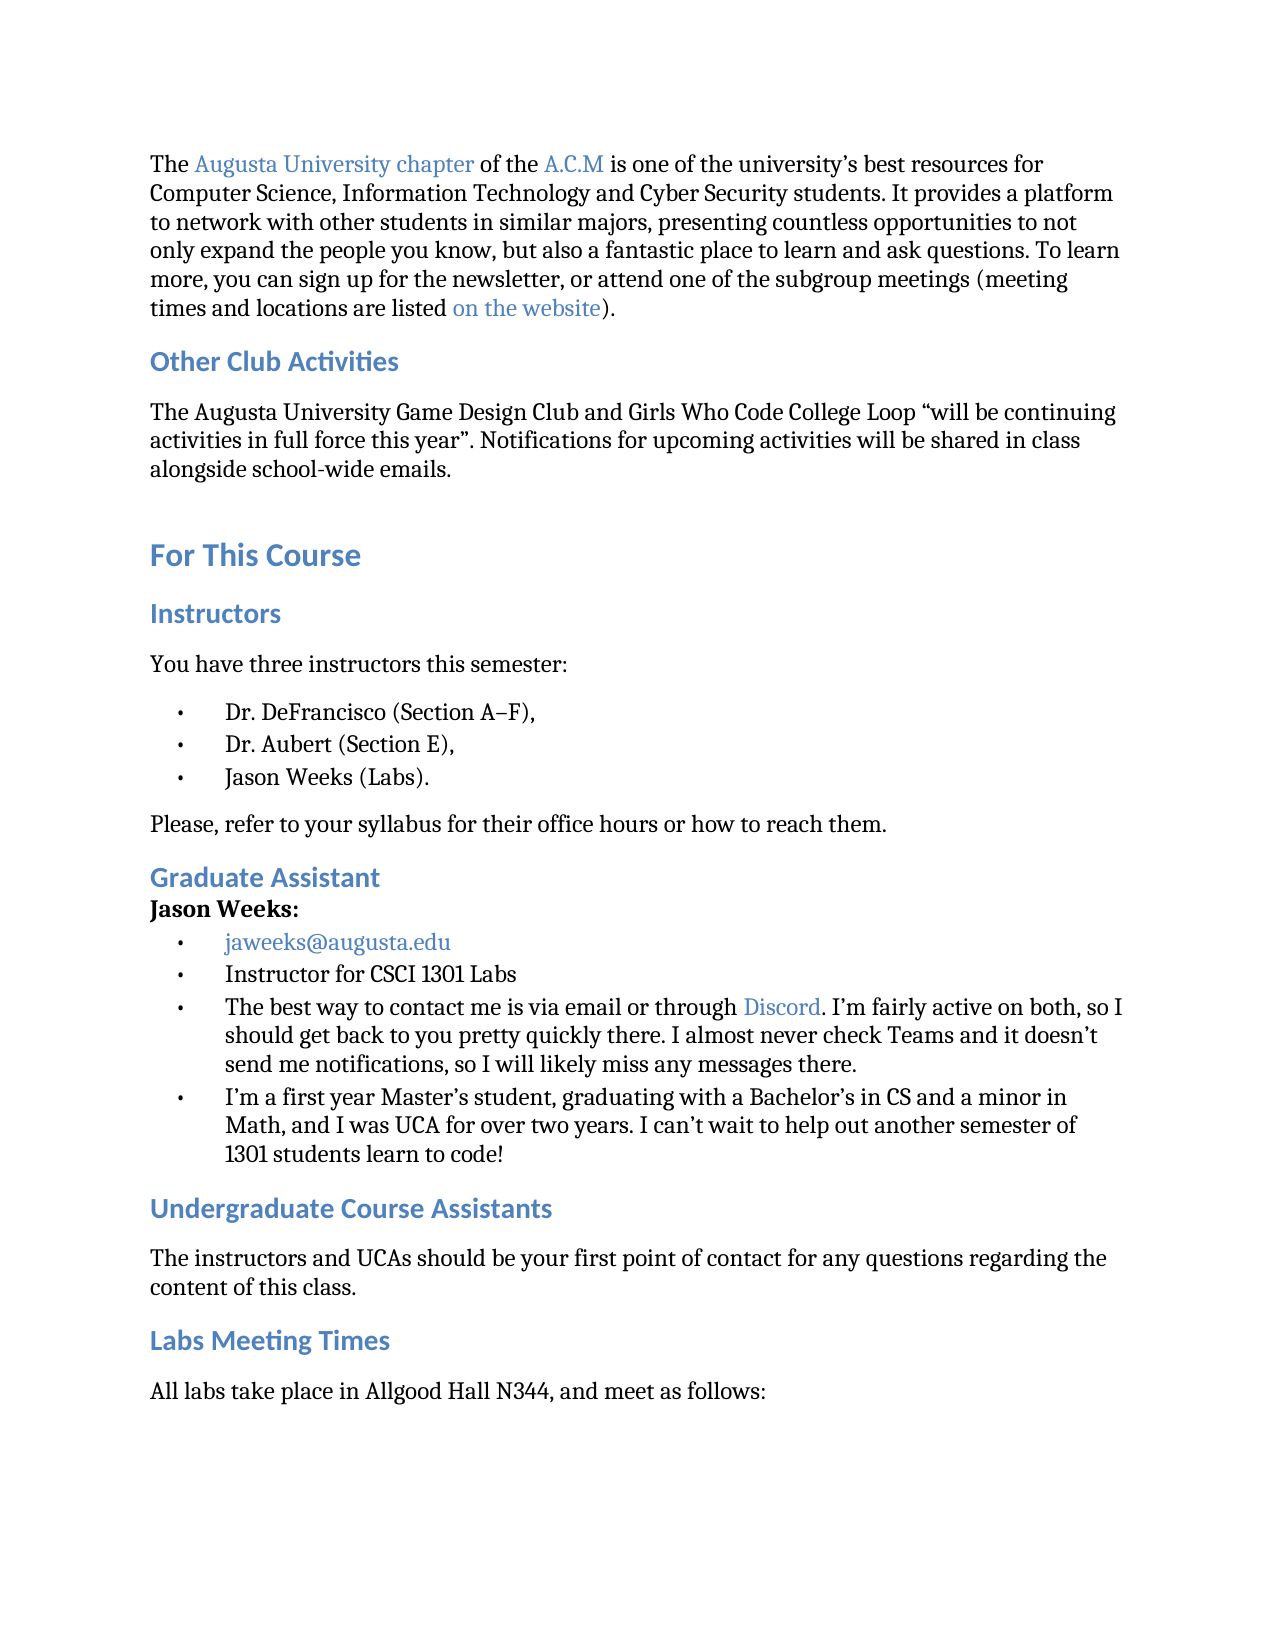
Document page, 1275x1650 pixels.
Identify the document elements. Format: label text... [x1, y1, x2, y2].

list Instructor for CSCI 1301 Labs [175, 960, 1125, 989]
text The Augusta University chapter of the A.C.M is one of the university’s best resources for Computer Science, Information Technology and Cyber Security students. It provides a platform to network with other students in similar majors, presenting countless opportunities to not only expand the people you know, but also a fantastic place to learn and ask questions. To learn more, you can sign up for the newsletter, or attend one of the subgroup meetings (meeting times and locations are listed on the website). [150, 150, 1125, 322]
text All labs take place in Allgood Hall N344, and meet as follows: [150, 1377, 1125, 1406]
subtitle Undergraduate Course Assistants [150, 1190, 1125, 1225]
list Dr. DeFrancisco (Section A–F), [175, 697, 1125, 726]
list I’m a first year Master’s student, graduating with a Bachelor’s in CS and a minor in Math, and I was UCA for over two years. I can’t wait to help out another semester of 1301 students learn to code! [175, 1083, 1125, 1169]
list jaweeks@augusta.edu [175, 928, 1125, 956]
text You have three instructors this semester: [150, 650, 1125, 679]
list Jason Weeks (Labs). [175, 762, 1125, 791]
text Jason Weeks: [150, 895, 1125, 924]
list Dr. Aubert (Section E), [175, 730, 1125, 759]
list The best way to contact me is via email or through Discord. I’m fairly active on both, so I should get back to you pretty quickly there. I almost never check Teams and it doesn’t send me notifications, so I will likely miss any messages there. [175, 993, 1125, 1079]
subtitle Other Club Activities [150, 343, 1125, 379]
subtitle Labs Meeting Times [150, 1322, 1125, 1358]
subtitle Instructors [150, 596, 1125, 631]
text Please, refer to your syllabus for their office hours or how to reach them. [150, 810, 1125, 839]
subtitle For This Course [150, 534, 1125, 575]
subtitle Graduate Assistant [150, 859, 1125, 895]
text The instructors and UCAs should be your first point of contact for any questions regarding the content of this class. [150, 1244, 1125, 1302]
text The Augusta University Game Design Club and Girls Who Code College Loop “will be continuing activities in full force this year”. Notifications for upcoming activities will be shared in class alongside school-wide emails. [150, 398, 1125, 484]
